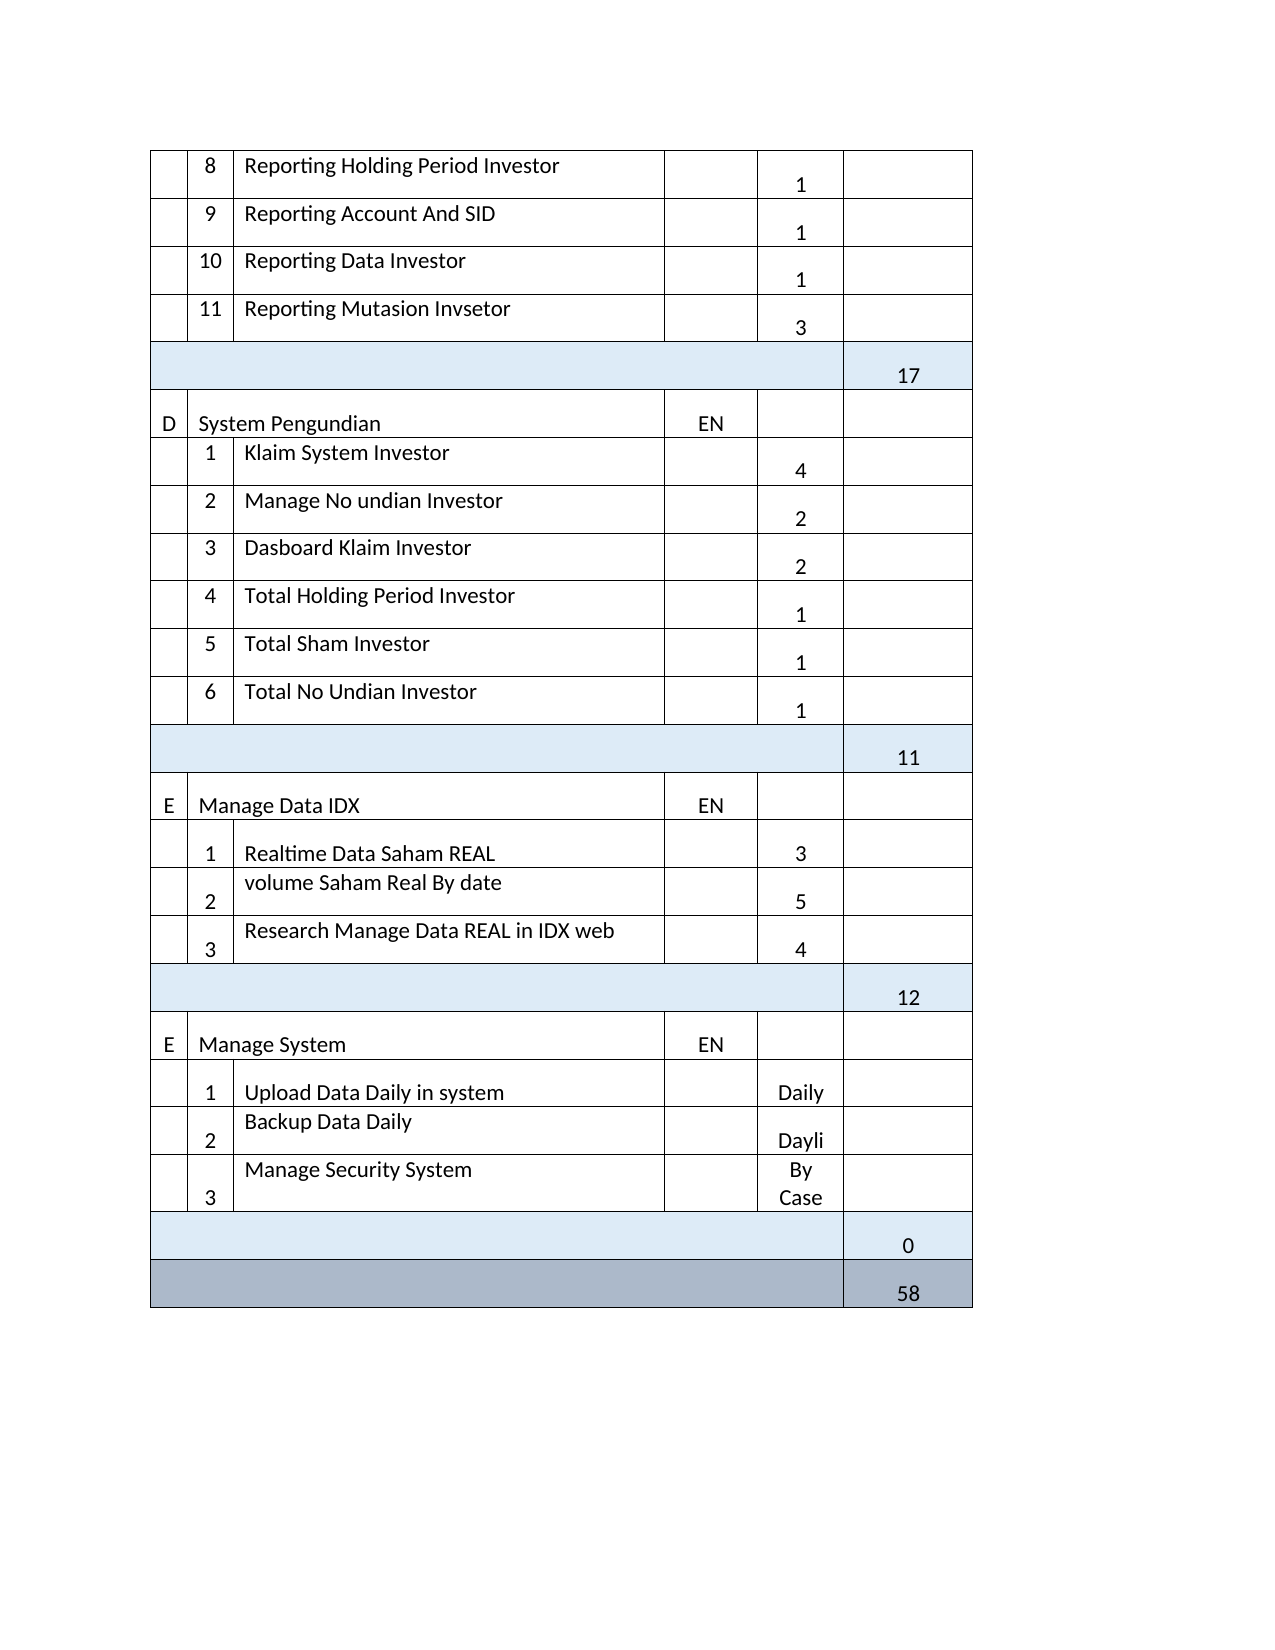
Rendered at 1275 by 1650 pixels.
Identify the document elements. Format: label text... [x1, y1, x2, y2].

table_cell [844, 677, 972, 724]
table_cell 4 [758, 438, 843, 485]
table_cell 5 [758, 868, 843, 915]
table_cell [844, 868, 972, 915]
table_cell Reporting Holding Period Investor [234, 151, 664, 198]
table_cell [665, 486, 757, 532]
table_cell [844, 534, 972, 580]
table_cell 1 [758, 581, 843, 628]
table_cell 1 [758, 677, 843, 724]
table_cell [844, 1012, 972, 1058]
table_cell 2 [188, 1107, 233, 1154]
table_cell Dayli [758, 1107, 843, 1154]
table_cell 1 [188, 438, 233, 485]
table_cell [665, 534, 757, 580]
table_cell Klaim System Investor [234, 438, 664, 485]
table_cell [151, 629, 187, 676]
table_cell EN [665, 390, 757, 437]
table_cell [844, 1060, 972, 1106]
table_cell E [151, 1012, 187, 1058]
table_cell Reporting Mutasion Invsetor [234, 295, 664, 341]
table_cell [844, 1155, 972, 1211]
table_cell [844, 629, 972, 676]
table_cell System Pengundian [188, 390, 664, 437]
table_cell 0 [844, 1212, 972, 1259]
table_cell Manage System [188, 1012, 664, 1058]
table_cell [844, 438, 972, 485]
table_cell [844, 1107, 972, 1154]
table_cell 4 [188, 581, 233, 628]
table_cell [665, 581, 757, 628]
table_cell 1 [758, 247, 843, 293]
table_cell [844, 486, 972, 532]
table_cell 10 [188, 247, 233, 293]
table_cell 12 [844, 964, 972, 1011]
table_cell 3 [188, 916, 233, 963]
table_cell [151, 677, 187, 724]
table_cell [844, 390, 972, 437]
table_cell 8 [188, 151, 233, 198]
table_cell [665, 677, 757, 724]
table_cell 58 [844, 1260, 972, 1307]
table_cell [844, 773, 972, 819]
table_cell D [151, 390, 187, 437]
table_cell volume Saham Real By date [234, 868, 664, 915]
table_cell 5 [188, 629, 233, 676]
table_cell [151, 581, 187, 628]
table_cell [665, 868, 757, 915]
table_cell [151, 1212, 843, 1259]
table_cell [151, 1260, 843, 1307]
table_cell 1 [758, 151, 843, 198]
table_cell [844, 247, 972, 293]
table_cell Manage Security System [234, 1155, 664, 1211]
table_cell 2 [758, 534, 843, 580]
table_cell [665, 438, 757, 485]
table_cell 3 [758, 820, 843, 867]
table_cell By Case [758, 1155, 843, 1211]
table_cell [665, 1060, 757, 1106]
table_cell Upload Data Daily in system [234, 1060, 664, 1106]
table_cell [151, 199, 187, 246]
table_cell 17 [844, 342, 972, 389]
table_cell Realtime Data Saham REAL [234, 820, 664, 867]
table_cell Total Holding Period Investor [234, 581, 664, 628]
table_cell 3 [188, 534, 233, 580]
table_cell 2 [188, 868, 233, 915]
table_cell 1 [758, 629, 843, 676]
table_cell [844, 820, 972, 867]
table_cell [665, 916, 757, 963]
table_cell Research Manage Data REAL in IDX web [234, 916, 664, 963]
table_cell [665, 247, 757, 293]
table_cell 6 [188, 677, 233, 724]
table_cell 3 [188, 1155, 233, 1211]
table_cell E [151, 773, 187, 819]
table_cell 1 [758, 199, 843, 246]
table_cell [151, 1060, 187, 1106]
table_cell Reporting Data Investor [234, 247, 664, 293]
table_cell [665, 1107, 757, 1154]
table_cell [844, 199, 972, 246]
table_cell 2 [188, 486, 233, 532]
table_cell Backup Data Daily [234, 1107, 664, 1154]
table_cell 1 [188, 820, 233, 867]
table_cell [844, 295, 972, 341]
table_cell [758, 390, 843, 437]
table_cell [665, 1155, 757, 1211]
table_cell [758, 1012, 843, 1058]
table_cell Total No Undian Investor [234, 677, 664, 724]
table_cell 1 [188, 1060, 233, 1106]
table_cell [665, 629, 757, 676]
table_cell [665, 199, 757, 246]
table_cell 2 [758, 486, 843, 532]
table_cell 3 [758, 295, 843, 341]
table_cell Daily [758, 1060, 843, 1106]
table_cell [151, 1155, 187, 1211]
table_cell [758, 773, 843, 819]
table_cell [151, 342, 843, 389]
table_cell [151, 1107, 187, 1154]
table_cell [665, 295, 757, 341]
table_cell Dasboard Klaim Investor [234, 534, 664, 580]
table_cell [151, 964, 843, 1011]
table_cell Total Sham Investor [234, 629, 664, 676]
table_cell [665, 151, 757, 198]
table_cell [844, 581, 972, 628]
table_cell [151, 820, 187, 867]
table_cell 9 [188, 199, 233, 246]
table_cell [844, 916, 972, 963]
table_cell [151, 151, 187, 198]
table_cell [151, 916, 187, 963]
table_cell [151, 868, 187, 915]
table_cell Manage No undian Investor [234, 486, 664, 532]
table_cell [665, 820, 757, 867]
table_cell Reporting Account And SID [234, 199, 664, 246]
table_cell 11 [844, 725, 972, 772]
table_cell [151, 534, 187, 580]
table_cell [151, 247, 187, 293]
table_cell [151, 438, 187, 485]
table_cell [151, 725, 843, 772]
table_cell [844, 151, 972, 198]
table_cell [151, 486, 187, 532]
table_cell EN [665, 1012, 757, 1058]
table_cell [151, 295, 187, 341]
table_cell EN [665, 773, 757, 819]
table_cell 4 [758, 916, 843, 963]
table_cell 11 [188, 295, 233, 341]
table_cell Manage Data IDX [188, 773, 664, 819]
